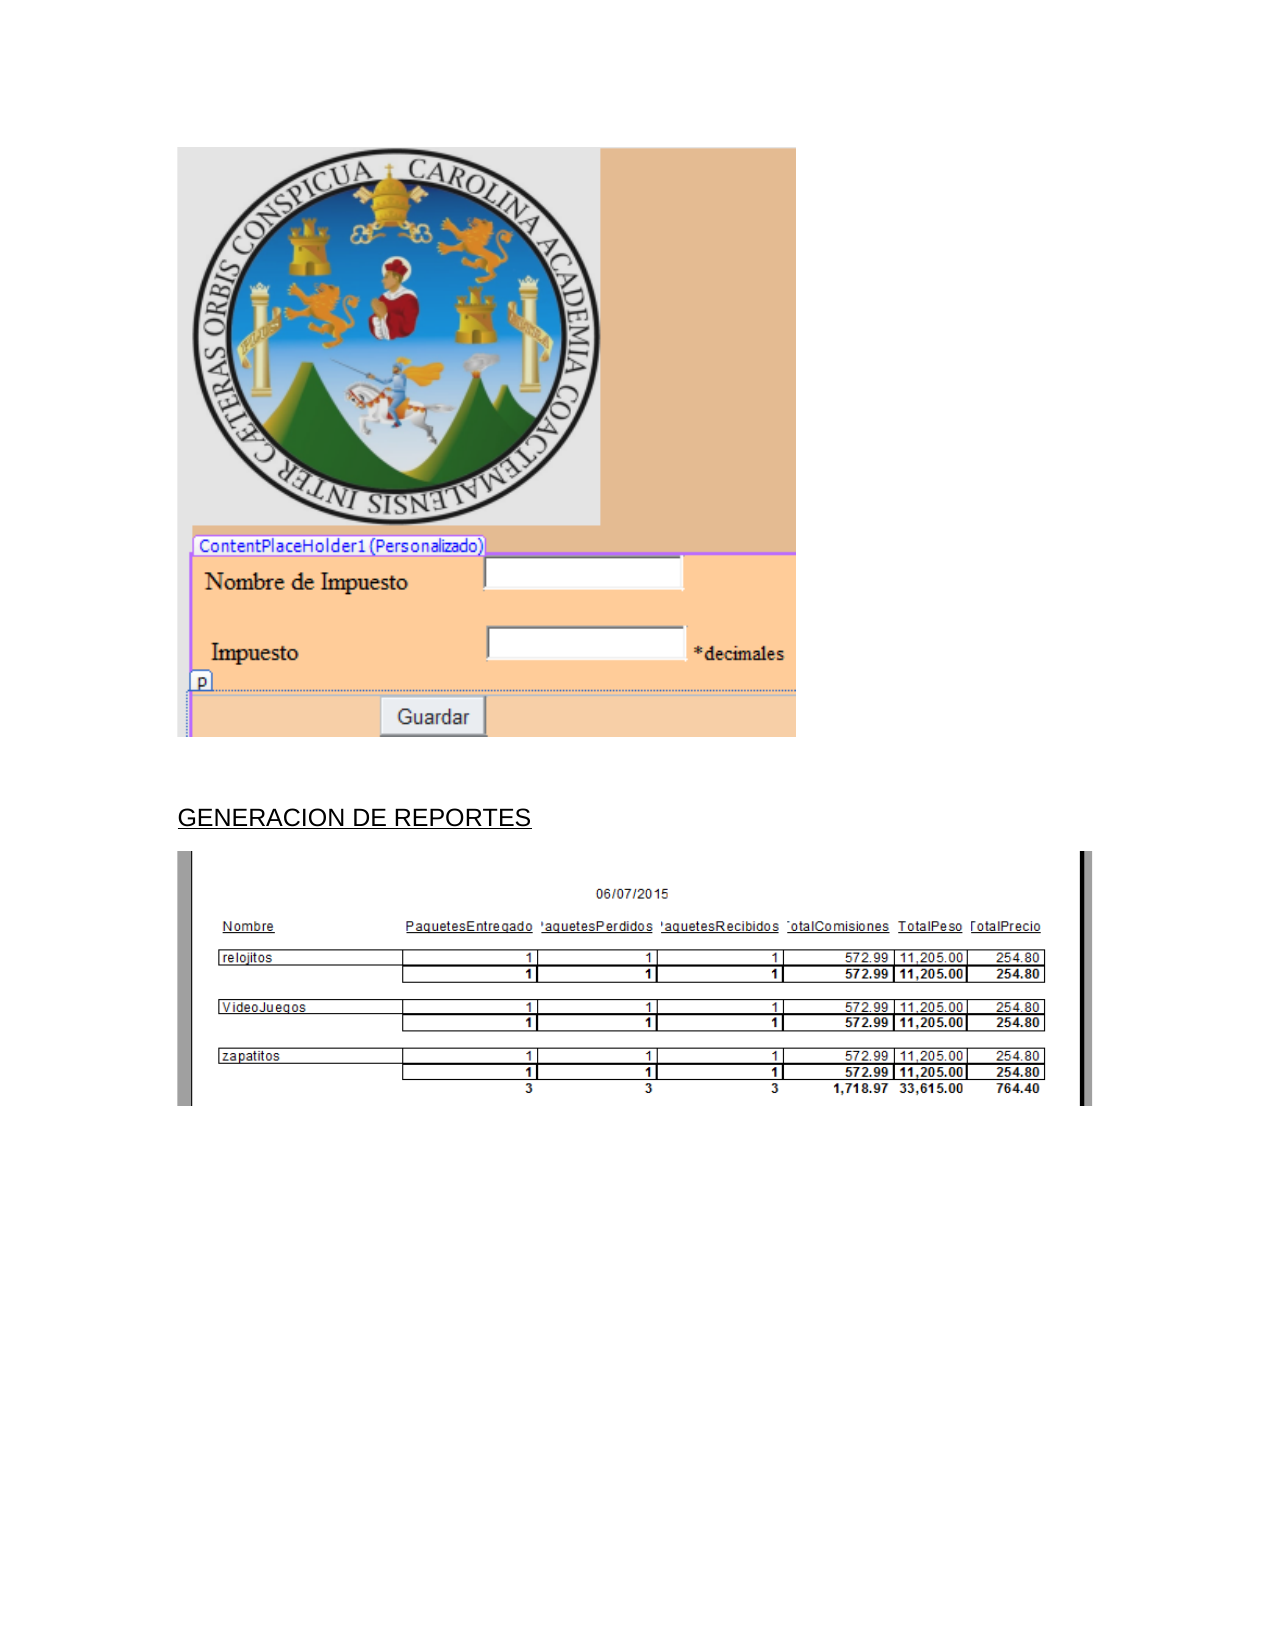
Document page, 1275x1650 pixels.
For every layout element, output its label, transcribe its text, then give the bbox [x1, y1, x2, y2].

picture [177, 851, 1093, 1106]
text GENERACION DE REPORTES [177, 803, 1098, 832]
picture [177, 147, 796, 737]
